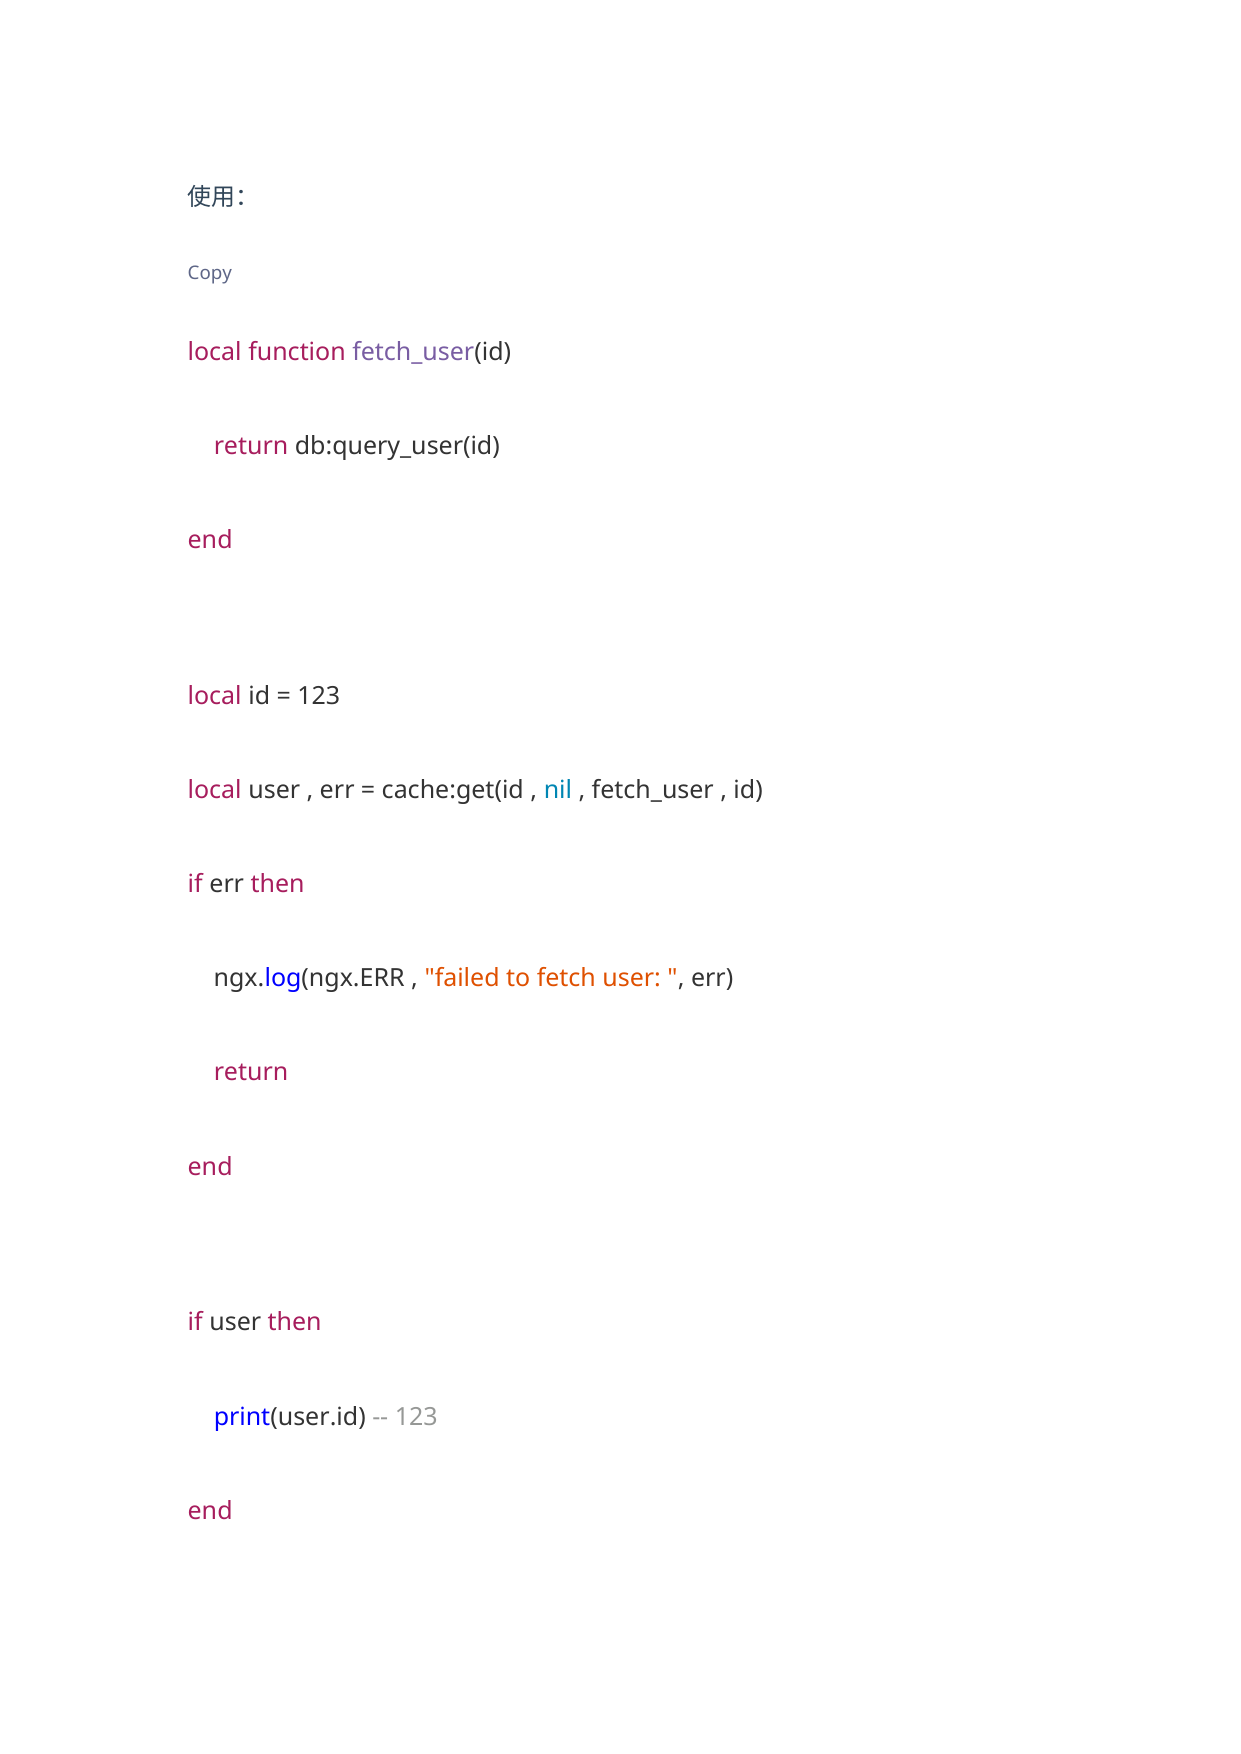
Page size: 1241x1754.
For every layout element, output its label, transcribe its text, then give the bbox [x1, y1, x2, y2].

text end [187, 1133, 1053, 1198]
text Copy [187, 256, 1053, 289]
text if user then [187, 1289, 1053, 1354]
text return [187, 1039, 1053, 1104]
text local user , err = cache:get(id , nil , fetch_user , id) [187, 756, 1053, 821]
text ngx.log(ngx.ERR , "failed to fetch user: ", err) [187, 944, 1053, 1009]
text if err then [187, 850, 1053, 915]
text 使用： [187, 162, 1053, 227]
text print(user.id) -- 123 [187, 1383, 1053, 1448]
text return db:query_user(id) [187, 412, 1053, 477]
text end [187, 506, 1053, 571]
text local function fetch_user(id) [187, 318, 1053, 383]
text local id = 123 [187, 662, 1053, 727]
text end [187, 1477, 1053, 1542]
